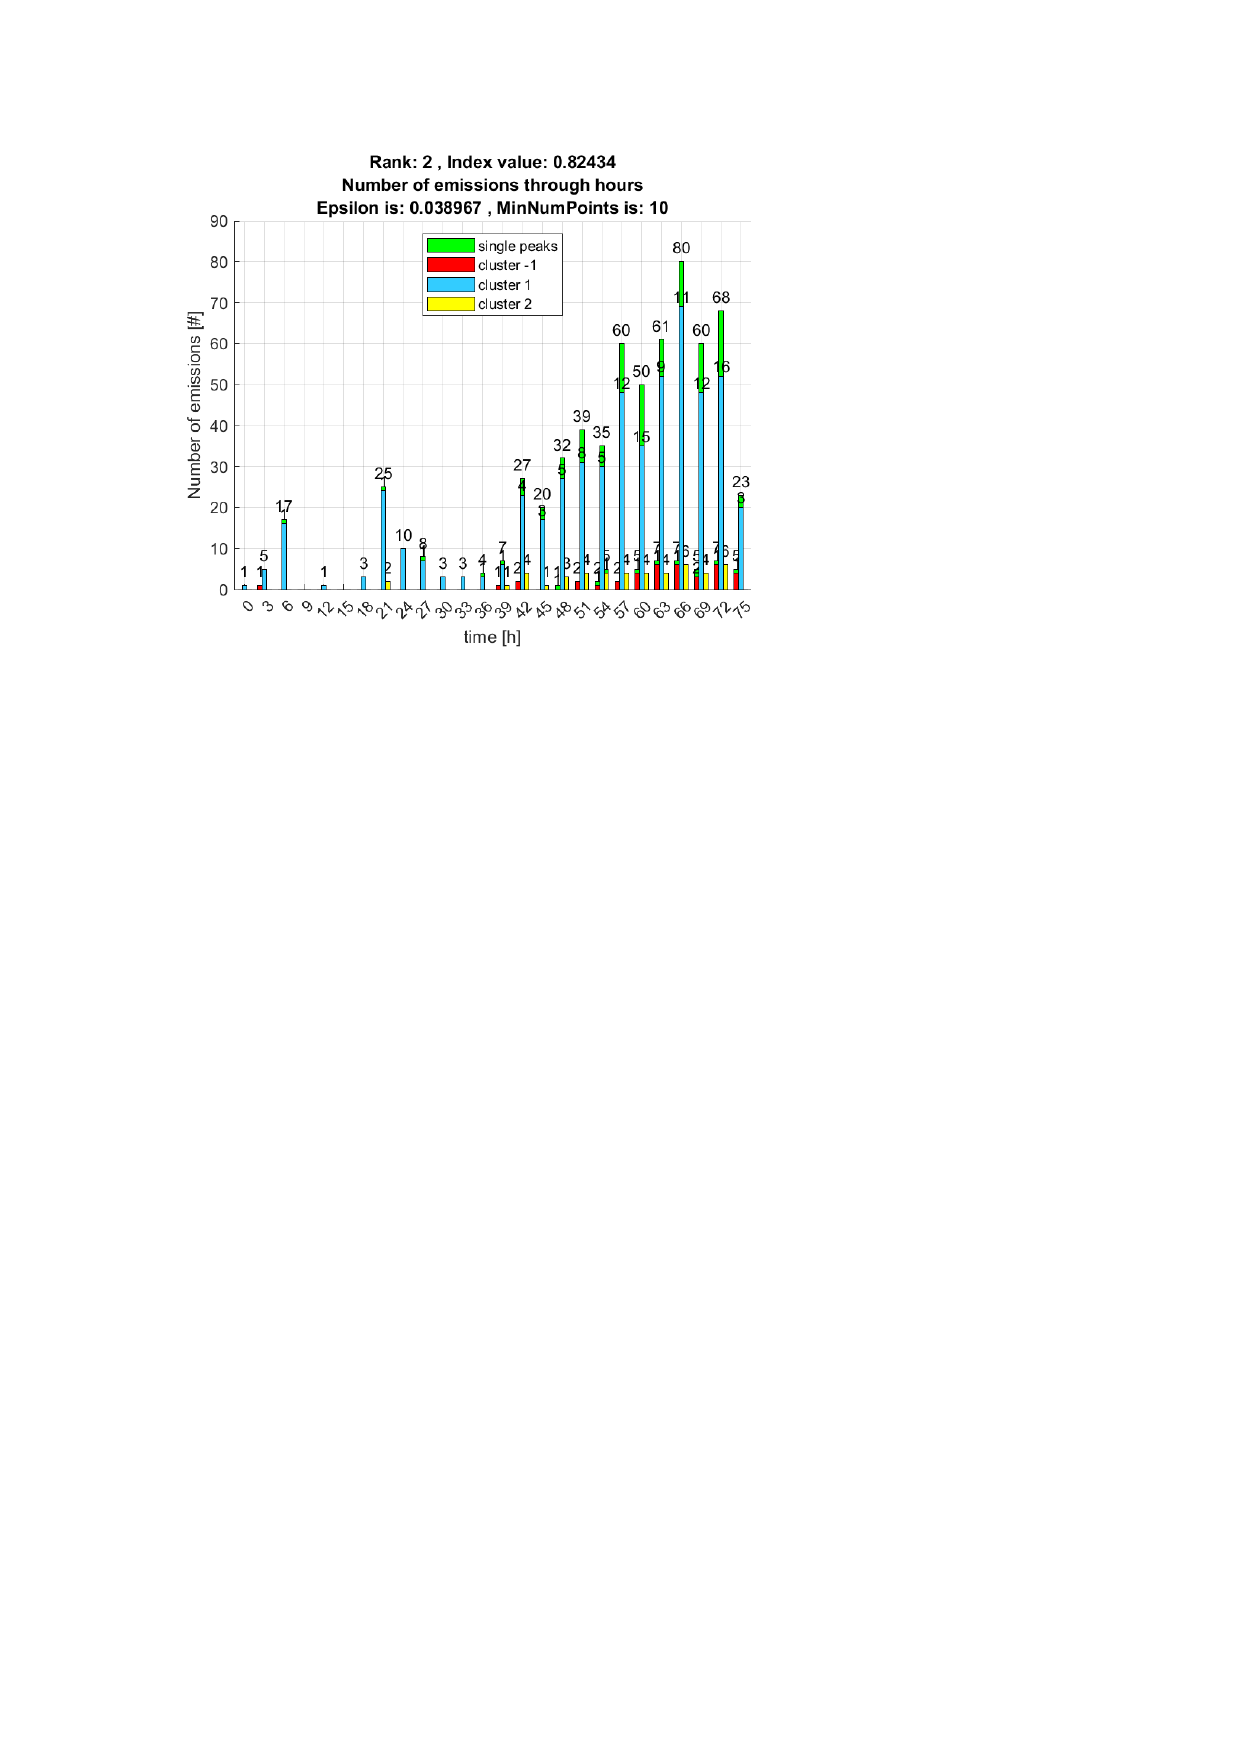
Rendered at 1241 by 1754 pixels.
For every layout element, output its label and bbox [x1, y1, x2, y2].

picture [147, 147, 814, 647]
